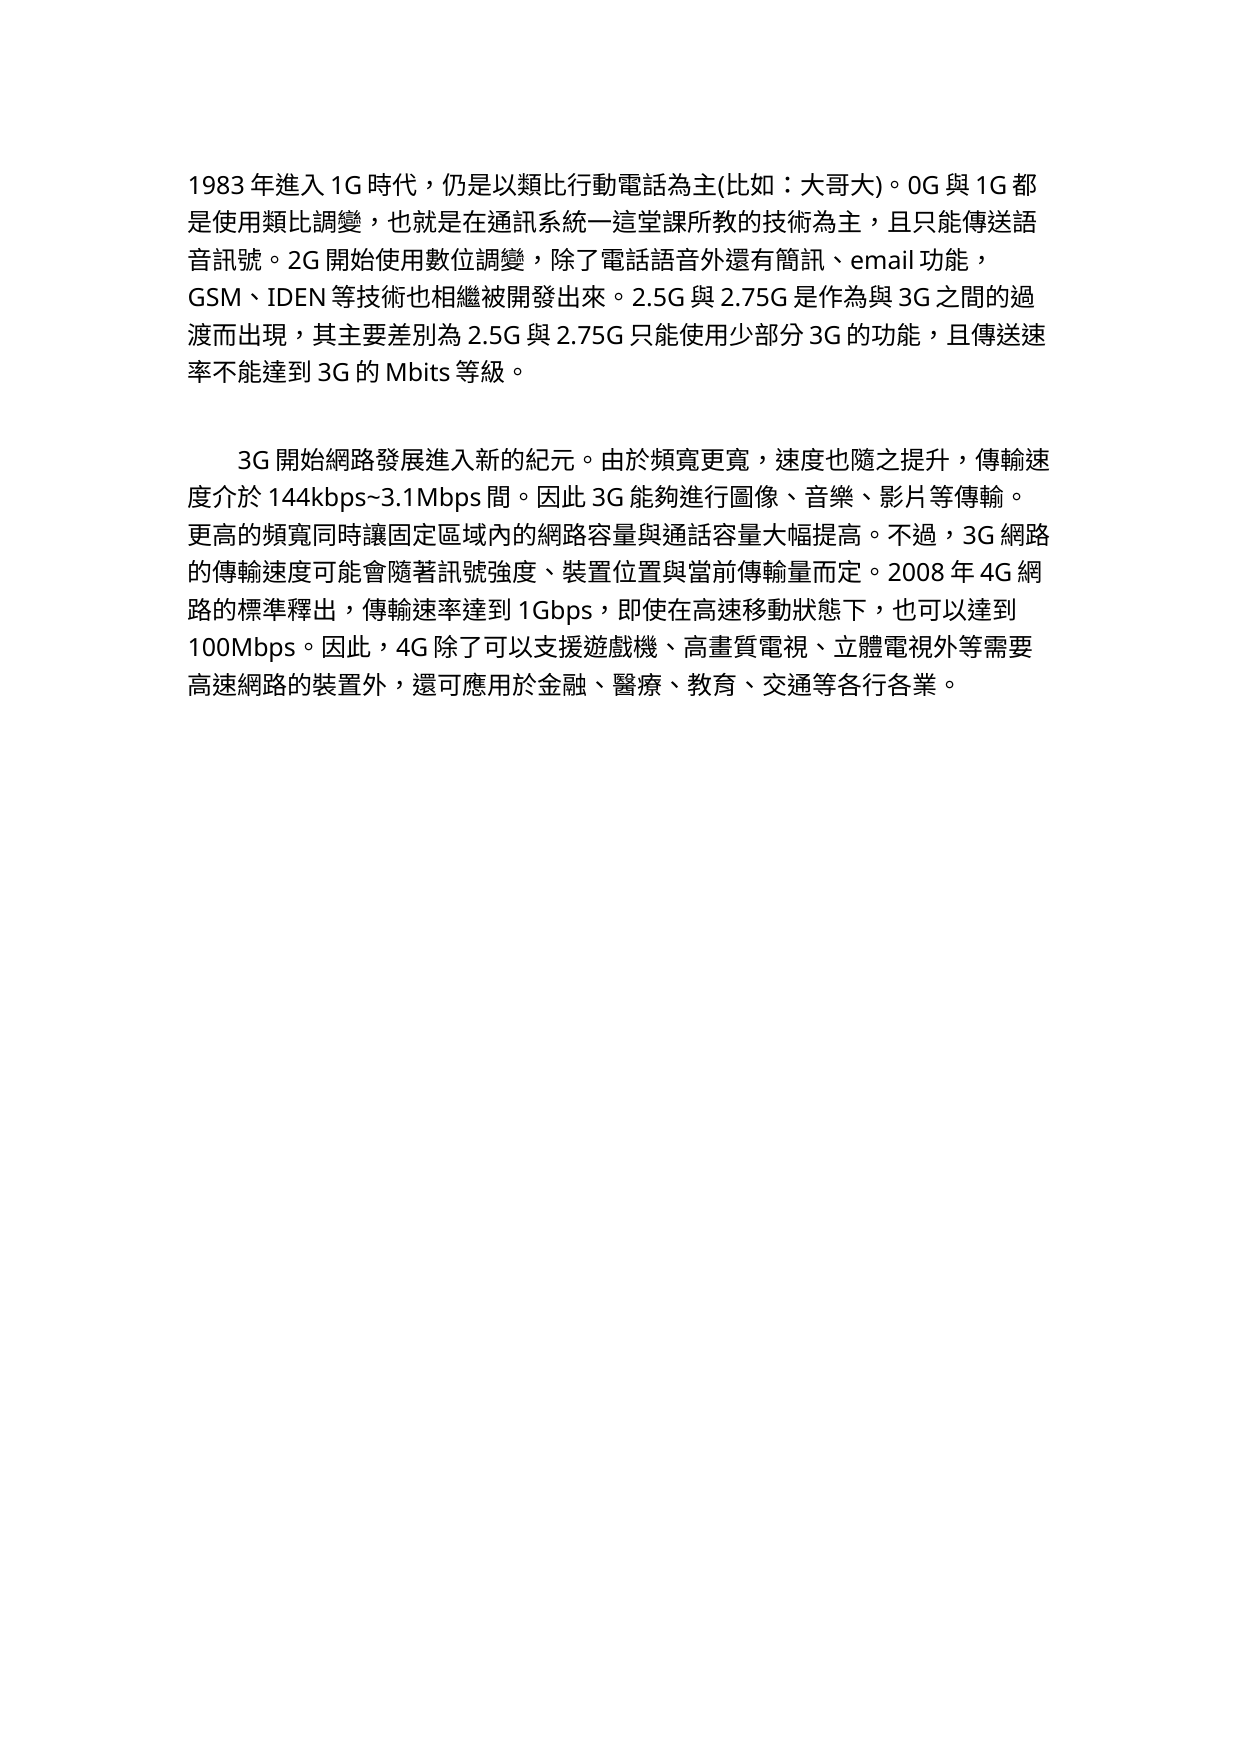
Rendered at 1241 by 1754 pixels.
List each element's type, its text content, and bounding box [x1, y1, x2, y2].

text 3G開始網路發展進入新的紀元。由於頻寬更寬，速度也隨之提升，傳輸速度介於144kbps~3.1Mbps間。因此3G能夠進行圖像、音樂、影片等傳輸。更高的頻寬同時讓固定區域內的網路容量與通話容量大幅提高。不過，3G網路的傳輸速度可能會隨著訊號強度、裝置位置與當前傳輸量而定。2008年4G網路的標準釋出，傳輸速率達到1Gbps，即使在高速移動狀態下，也可以達到100Mbps。因此，4G除了可以支援遊戲機、高畫質電視、立體電視外等需要高速網路的裝置外，還可應用於金融、醫療、教育、交通等各行各業。 [187, 439, 1053, 702]
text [187, 164, 1053, 389]
